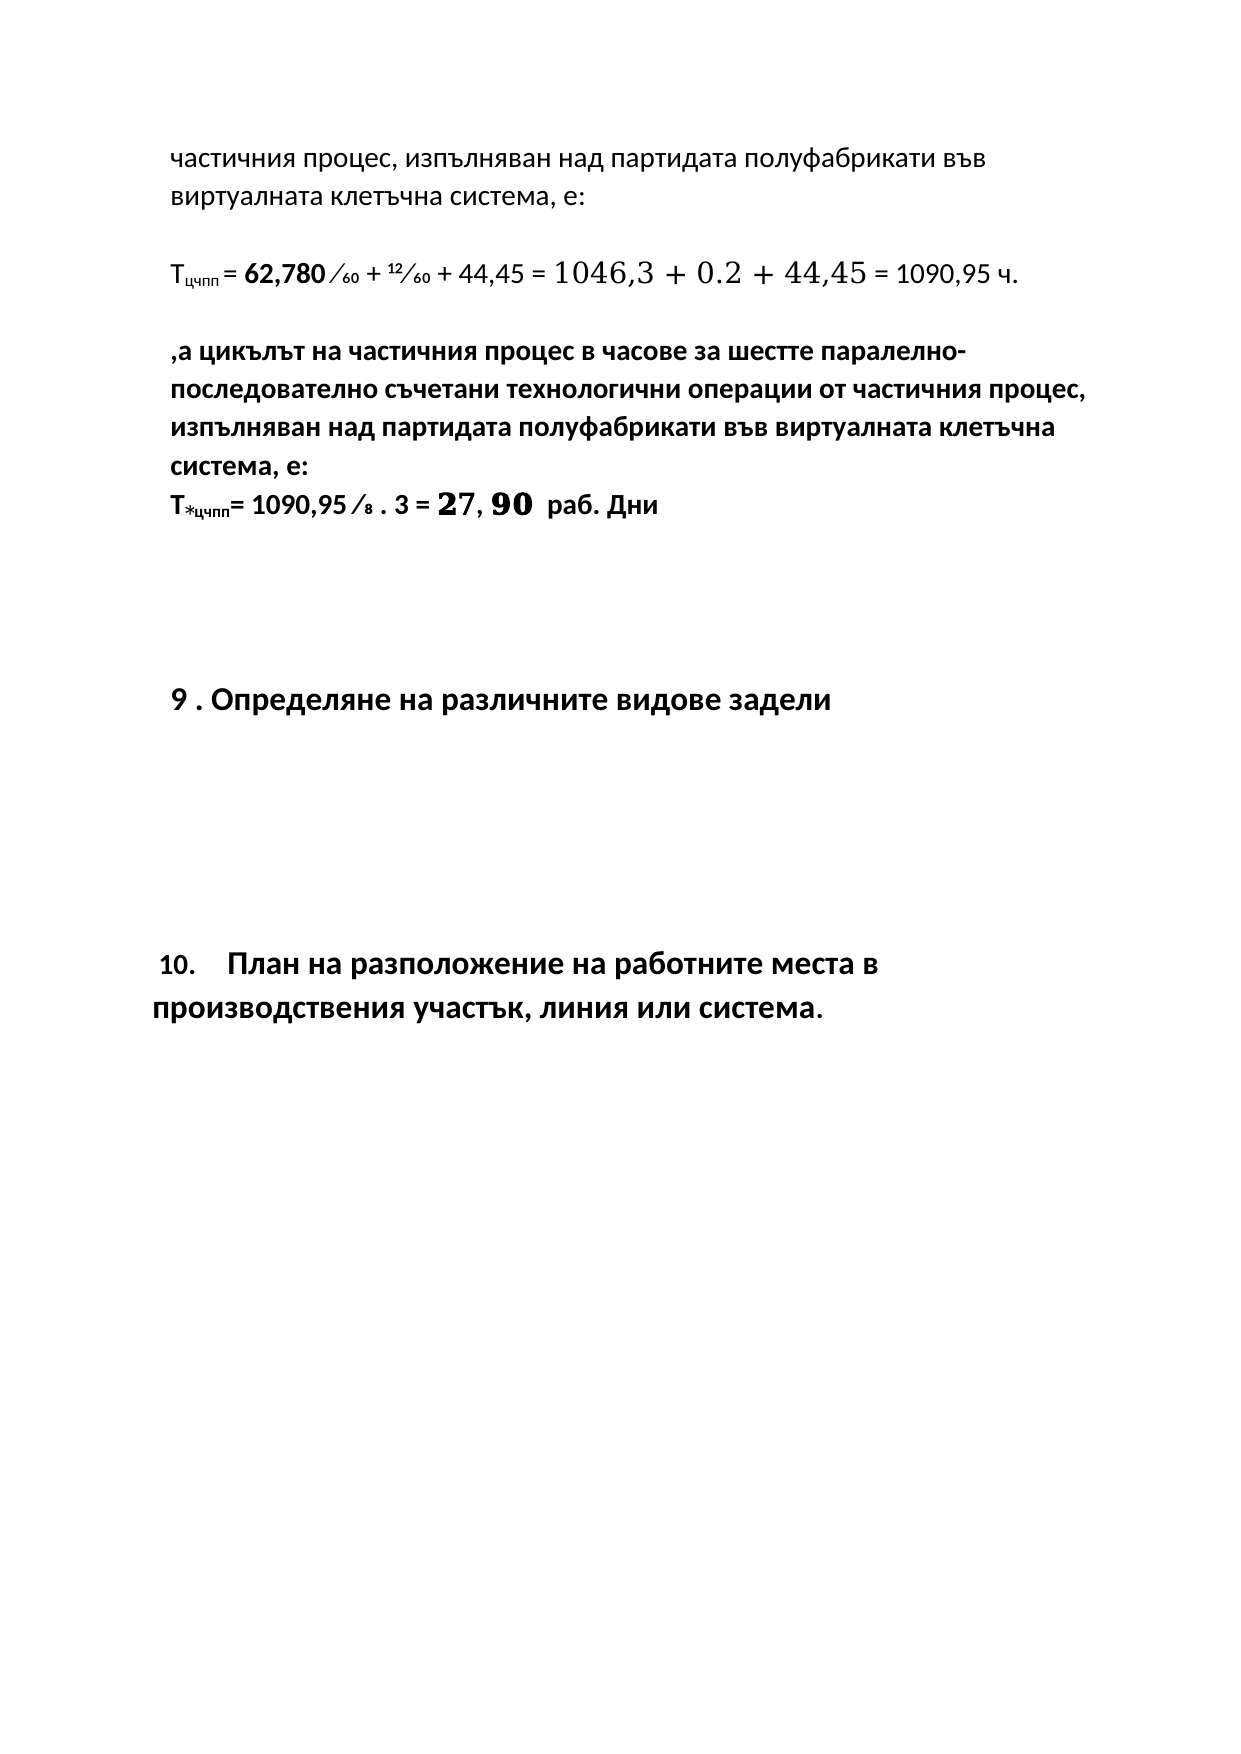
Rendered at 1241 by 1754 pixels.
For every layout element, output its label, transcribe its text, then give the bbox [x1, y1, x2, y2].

text 10. План на разположение на работните места в производствения участък, линия или система. [152, 942, 1106, 1027]
picture [184, 504, 195, 515]
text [170, 139, 1106, 213]
text 9 . Определяне на различните видове задели [170, 678, 1106, 719]
text ,а цикълът на частичния процес в часове за шестте паралелно-последователно съчетани технологични операции от частичния процес, изпълняван над партидата полуфабрикати във виртуалната клетъчна система, е: [170, 332, 1106, 483]
text Тцчпп= 1090,95 ⁄8 . 3 = 𝟐7, 𝟗𝟎 раб. Дни [170, 485, 1106, 522]
text Тцчпп = 62,780 ⁄60 + 12⁄60 + 44,45 = 1046,3 + 0.2 + 44,45 = 1090,95 ч. [170, 254, 1106, 290]
